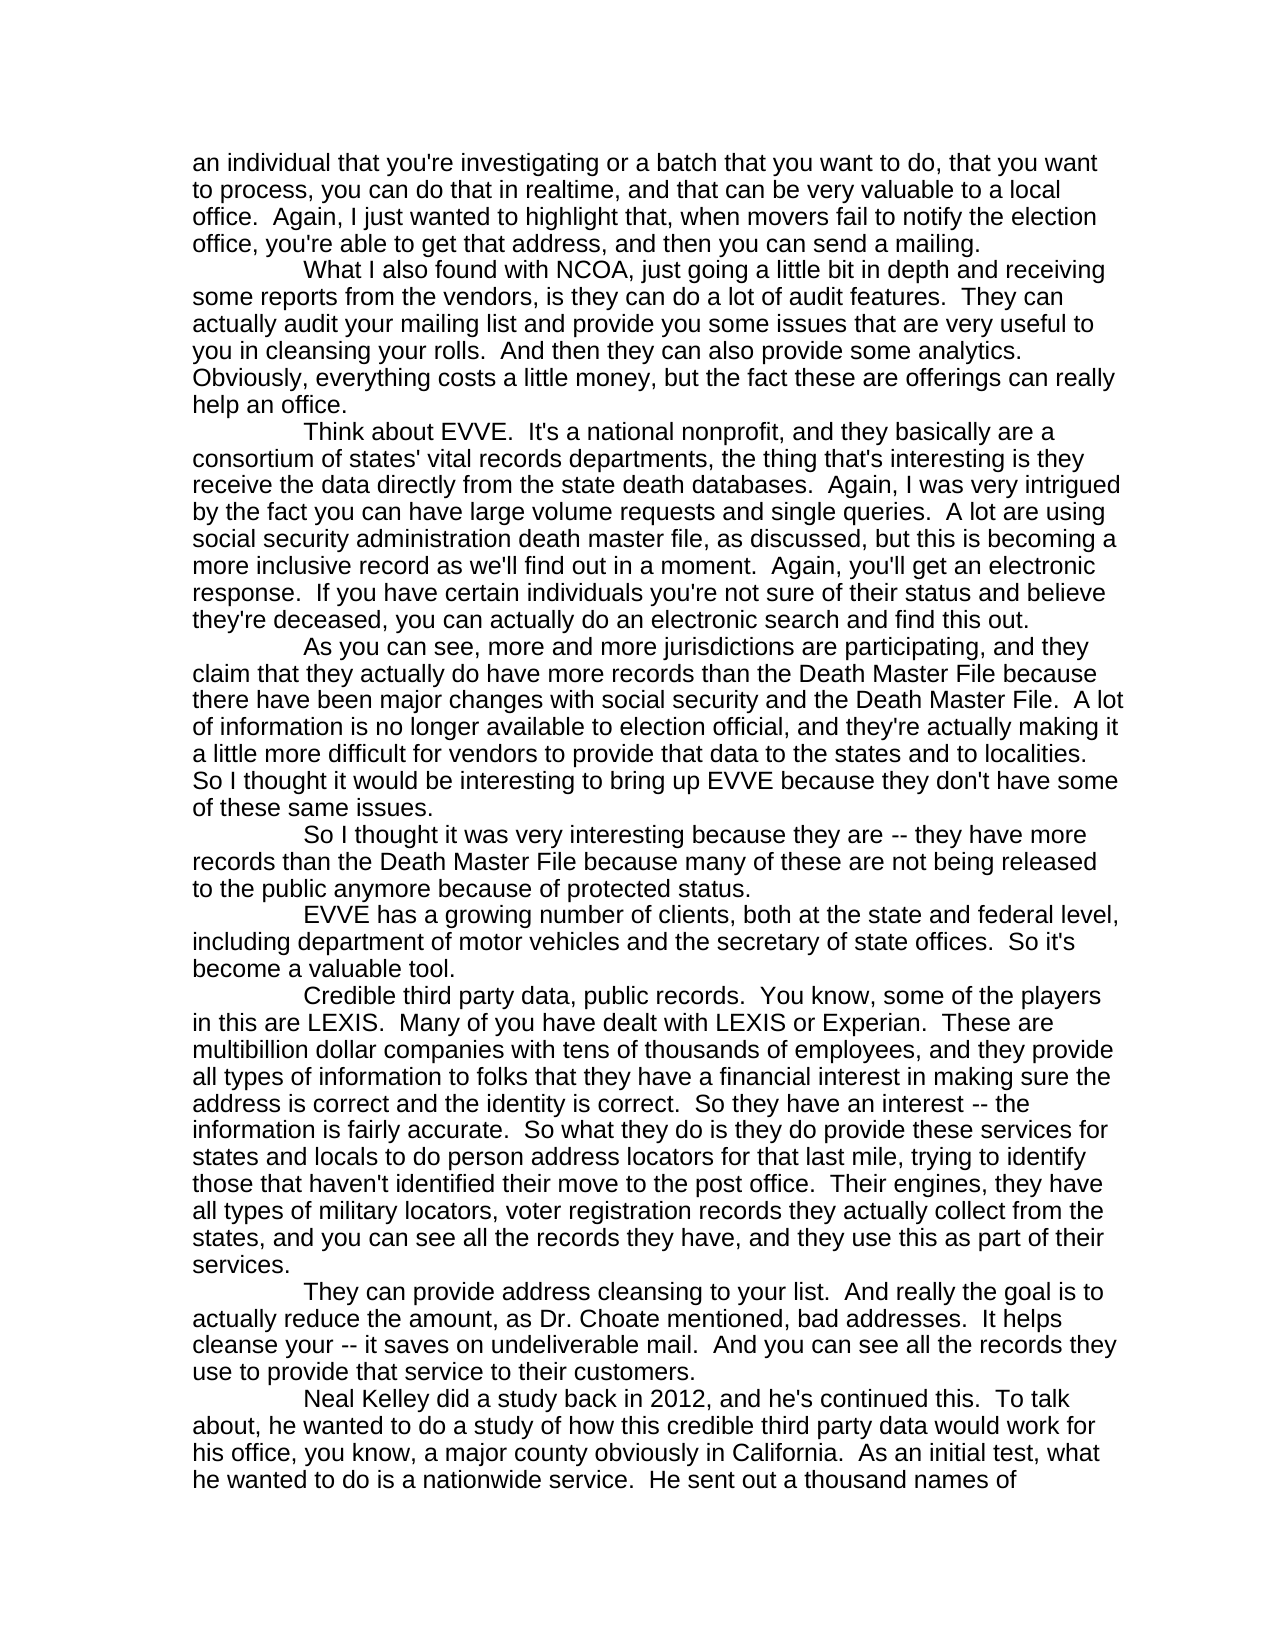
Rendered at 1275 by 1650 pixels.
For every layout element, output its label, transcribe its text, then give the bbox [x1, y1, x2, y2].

text Credible third party data, public records. You know, some of the players in this are LEXIS. Many of you have dealt with LEXIS or Experian. These are multibillion dollar companies with tens of thousands of employees, and they provide all types of information to folks that they have a financial interest in making sure the address is correct and the identity is correct. So they have an interest -- the information is fairly accurate. So what they do is they do provide these services for states and locals to do person address locators for that last mile, trying to identify those that haven't identified their move to the post office. Their engines, they have all types of military locators, voter registration records they actually collect from the states, and you can see all the records they have, and they use this as part of their services. [192, 983, 1125, 1279]
text As you can see, more and more jurisdictions are participating, and they claim that they actually do have more records than the Death Master File because there have been major changes with social security and the Death Master File. A lot of information is no longer available to election official, and they're actually making it a little more difficult for vendors to provide that data to the states and to localities. So I thought it would be interesting to bring up EVVE because they don't have some of these same issues. [192, 634, 1125, 822]
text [192, 150, 1125, 257]
text They can provide address cleansing to your list. And really the goal is to actually reduce the amount, as Dr. Choate mentioned, bad addresses. It helps cleanse your -- it saves on undeliverable mail. And you can see all the records they use to provide that service to their customers. [192, 1279, 1125, 1386]
text So I thought it was very interesting because they are -- they have more records than the Death Master File because many of these are not being released to the public anymore because of protected status. [192, 822, 1125, 902]
text What I also found with NCOA, just going a little bit in depth and receiving some reports from the vendors, is they can do a lot of audit features. They can actually audit your mailing list and provide you some issues that are very useful to you in cleansing your rolls. And then they can also provide some analytics. Obviously, everything costs a little money, but the fact these are offerings can really help an office. [192, 257, 1125, 419]
text Think about EVVE. It's a national nonprofit, and they basically are a consortium of states' vital records departments, the thing that's interesting is they receive the data directly from the state death databases. Again, I was very intrigued by the fact you can have large volume requests and single queries. A lot are using social security administration death master file, as discussed, but this is becoming a more inclusive record as we'll find out in a moment. Again, you'll get an electronic response. If you have certain individuals you're not sure of their status and believe they're deceased, you can actually do an electronic search and find this out. [192, 419, 1125, 634]
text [192, 1386, 1125, 1494]
text EVVE has a growing number of clients, both at the state and federal level, including department of motor vehicles and the secretary of state offices. So it's become a valuable tool. [192, 902, 1125, 983]
